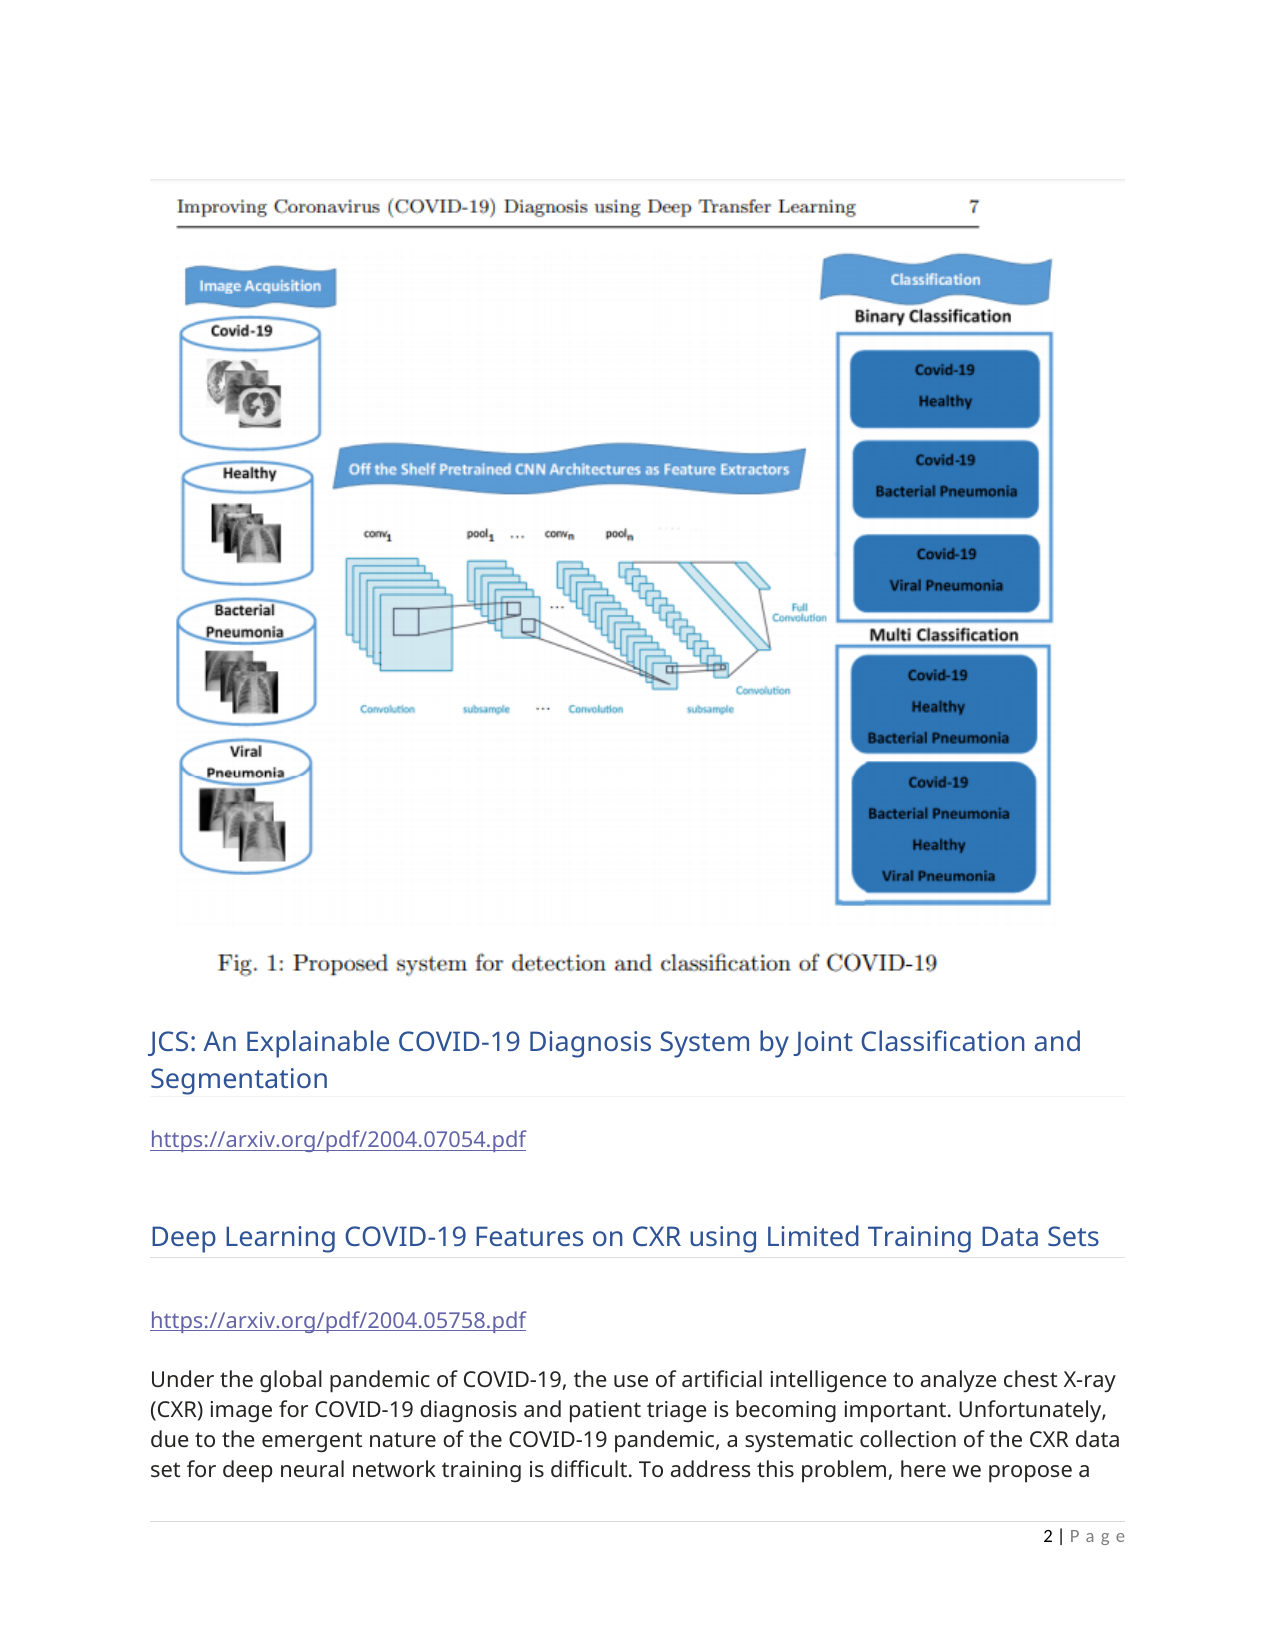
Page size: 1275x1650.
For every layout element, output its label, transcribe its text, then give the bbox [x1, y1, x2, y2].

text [150, 1364, 1125, 1483]
text JCS: An Explainable COVID-19 Diagnosis System by Joint Classification and Segmentation [150, 1023, 1125, 1096]
text https://arxiv.org/pdf/2004.05758.pdf [150, 1304, 1125, 1334]
picture [150, 179, 1125, 993]
subtitle Deep Learning COVID-19 Features on CXR using Limited Training Data Sets [150, 1218, 1125, 1255]
text https://arxiv.org/pdf/2004.07054.pdf [150, 1124, 1125, 1154]
